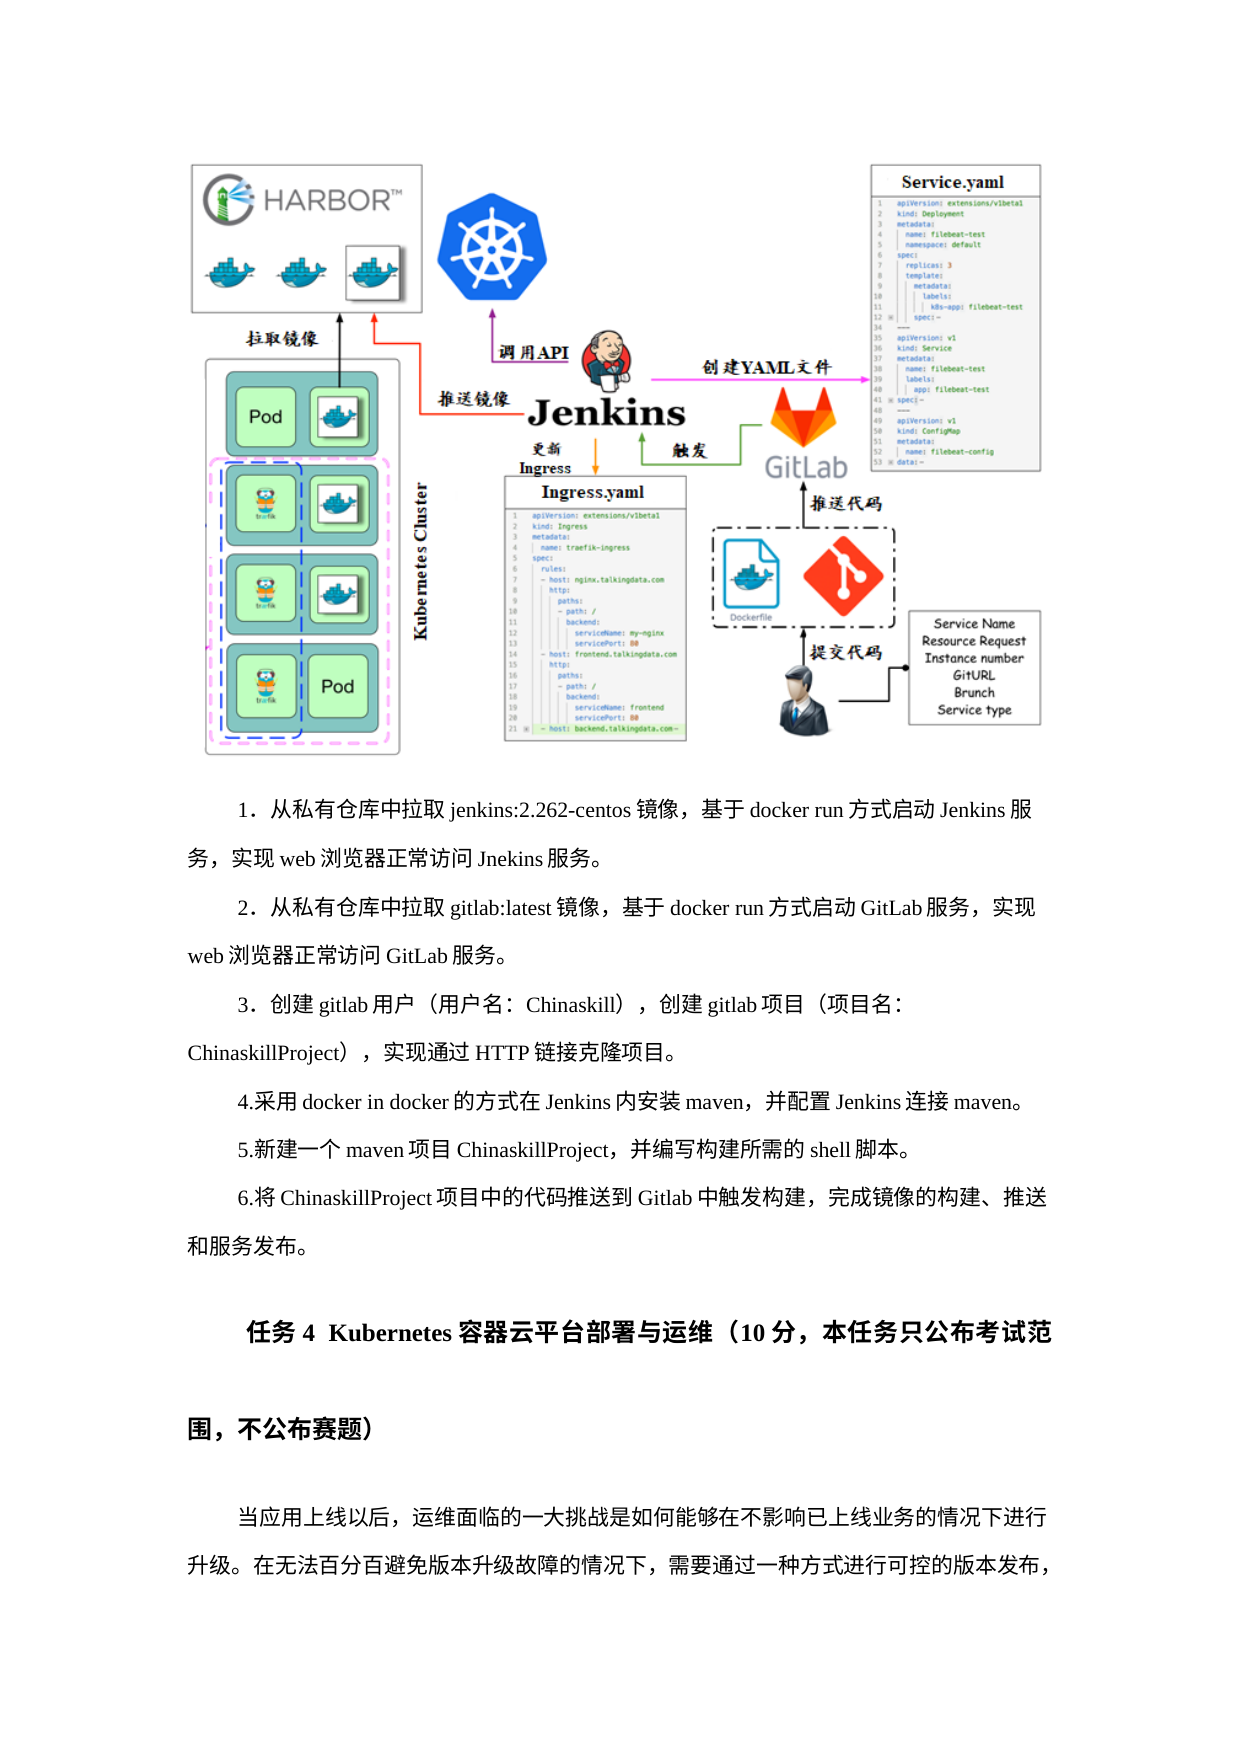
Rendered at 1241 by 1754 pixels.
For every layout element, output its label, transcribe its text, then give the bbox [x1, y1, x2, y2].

picture [187, 162, 1053, 760]
text 2．从私有仓库中拉取gitlab:latest镜像，基于docker run方式启动GitLab服务，实现web浏览器正常访问GitLab服务。 [187, 889, 1053, 970]
text 5.新建一个maven项目ChinaskillProject，并编写构建所需的shell脚本。 [187, 1132, 1053, 1164]
text 4.采用docker in docker的方式在Jenkins内安装maven，并配置Jenkins连接maven。 [187, 1083, 1053, 1116]
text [187, 1499, 1053, 1581]
text 3．创建gitlab用户（用户名：Chinaskill），创建gitlab项目（项目名：ChinaskillProject），实现通过HTTP链接克隆项目。 [187, 986, 1053, 1067]
subtitle 任务4 Kubernetes容器云平台部署与运维（10分，本任务只公布考试范围，不公布赛题） [187, 1298, 1053, 1460]
text 1．从私有仓库中拉取jenkins:2.262-centos镜像，基于docker run方式启动Jenkins服务，实现web浏览器正常访问Jnekins服务。 [187, 792, 1053, 873]
text 6.将ChinaskillProject项目中的代码推送到Gitlab中触发构建，完成镜像的构建、推送和服务发布。 [187, 1180, 1053, 1261]
